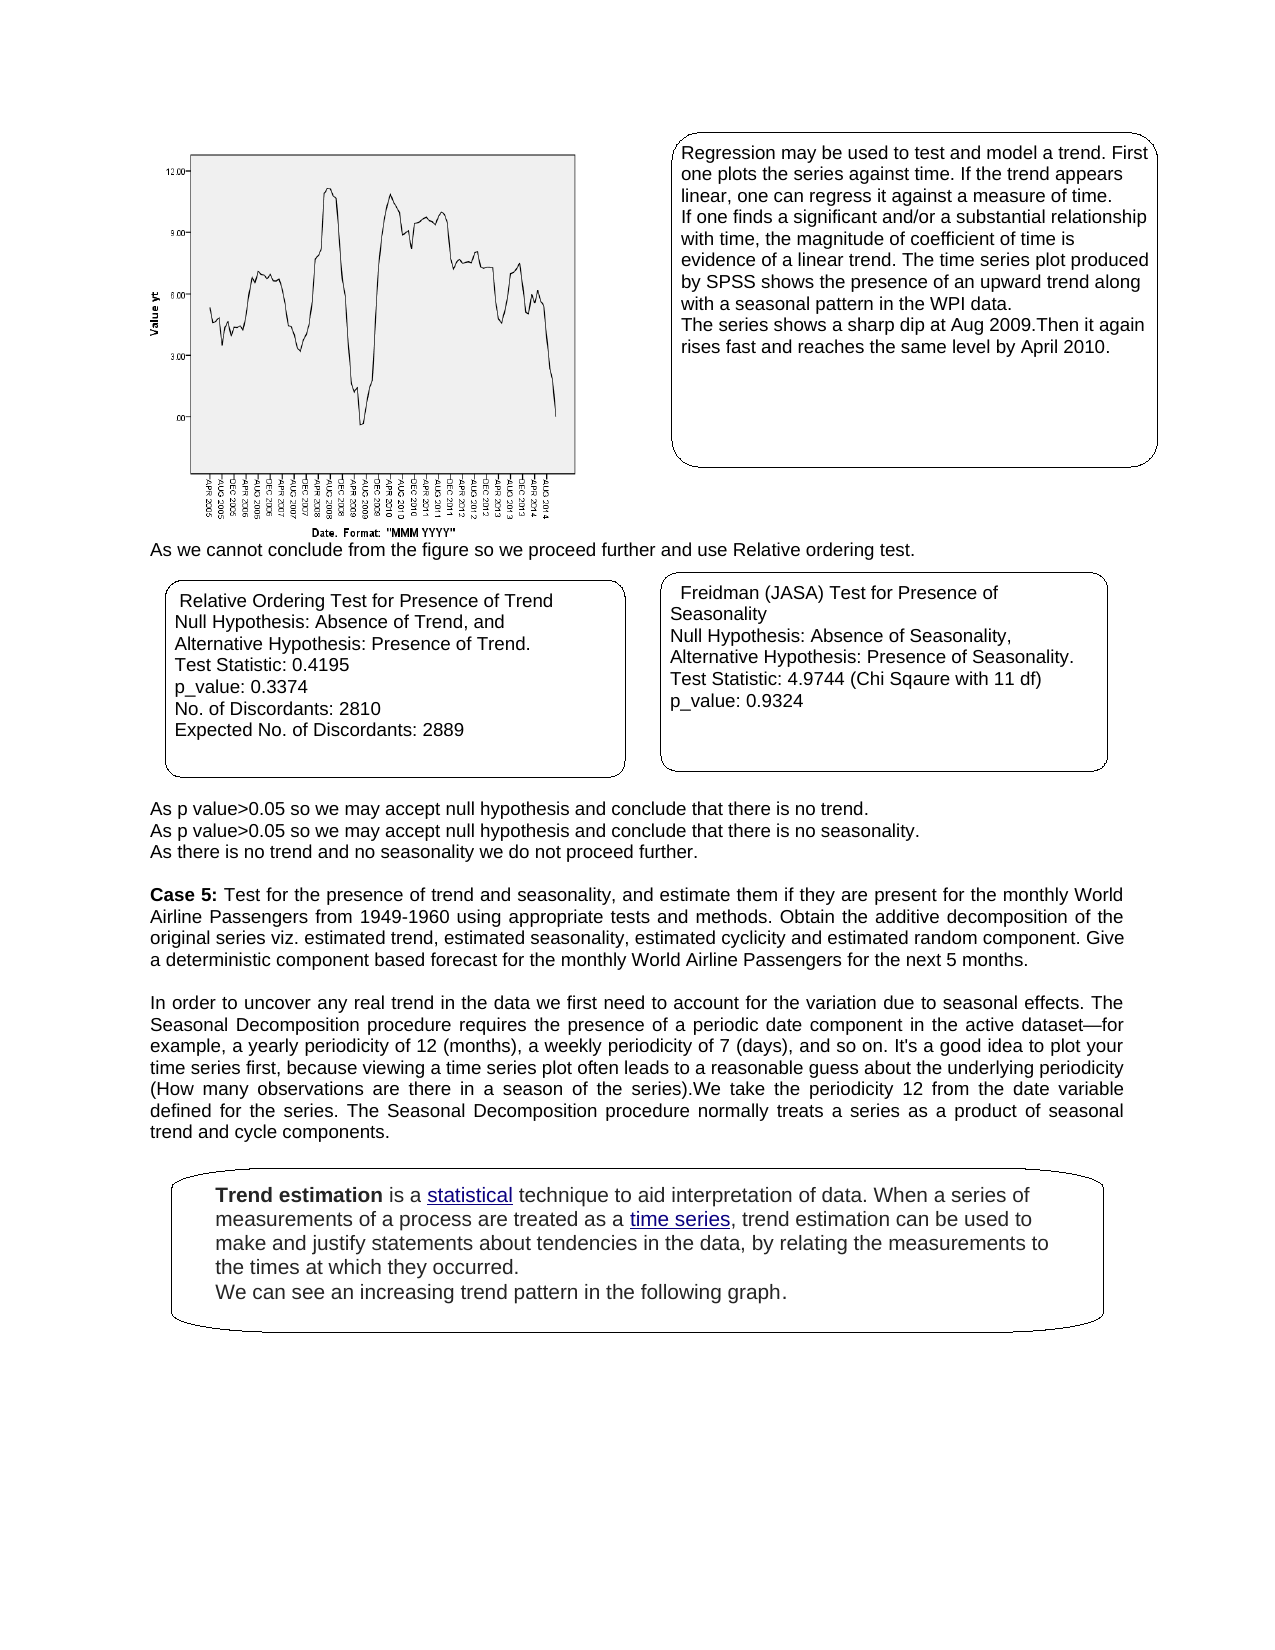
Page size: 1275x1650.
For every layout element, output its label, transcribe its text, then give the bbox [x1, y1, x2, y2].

picture [150, 150, 579, 539]
text As p value>0.05 so we may accept null hypothesis and conclude that there is no trend. [150, 798, 1125, 819]
text As we cannot conclude from the figure so we proceed further and use Relative ordering test. [150, 539, 1125, 561]
text Case 5: Test for the presence of trend and seasonality, and estimate them if they are present for the monthly World Airline Passengers from 1949-1960 using appropriate tests and methods. Obtain the additive decomposition of the original series viz. estimated trend, estimated seasonality, estimated cyclicity and estimated random component. Give a deterministic component based forecast for the monthly World Airline Passengers for the next 5 months. [150, 884, 1125, 970]
text In order to uncover any real trend in the data we first need to account for the variation due to seasonal effects. The Seasonal Decomposition procedure requires the presence of a periodic date component in the active dataset—for example, a yearly periodicity of 12 (months), a weekly periodicity of 7 (days), and so on. It's a good idea to plot your time series first, because viewing a time series plot often leads to a reasonable guess about the underlying periodicity (How many observations are there in a season of the series).We take the periodicity 12 from the date variable defined for the series. The Seasonal Decomposition procedure normally treats a series as a product of seasonal trend and cycle components. [150, 992, 1125, 1143]
text As there is no trend and no seasonality we do not proceed further. [150, 841, 1125, 862]
text As p value>0.05 so we may accept null hypothesis and conclude that there is no seasonality. [150, 819, 1125, 841]
